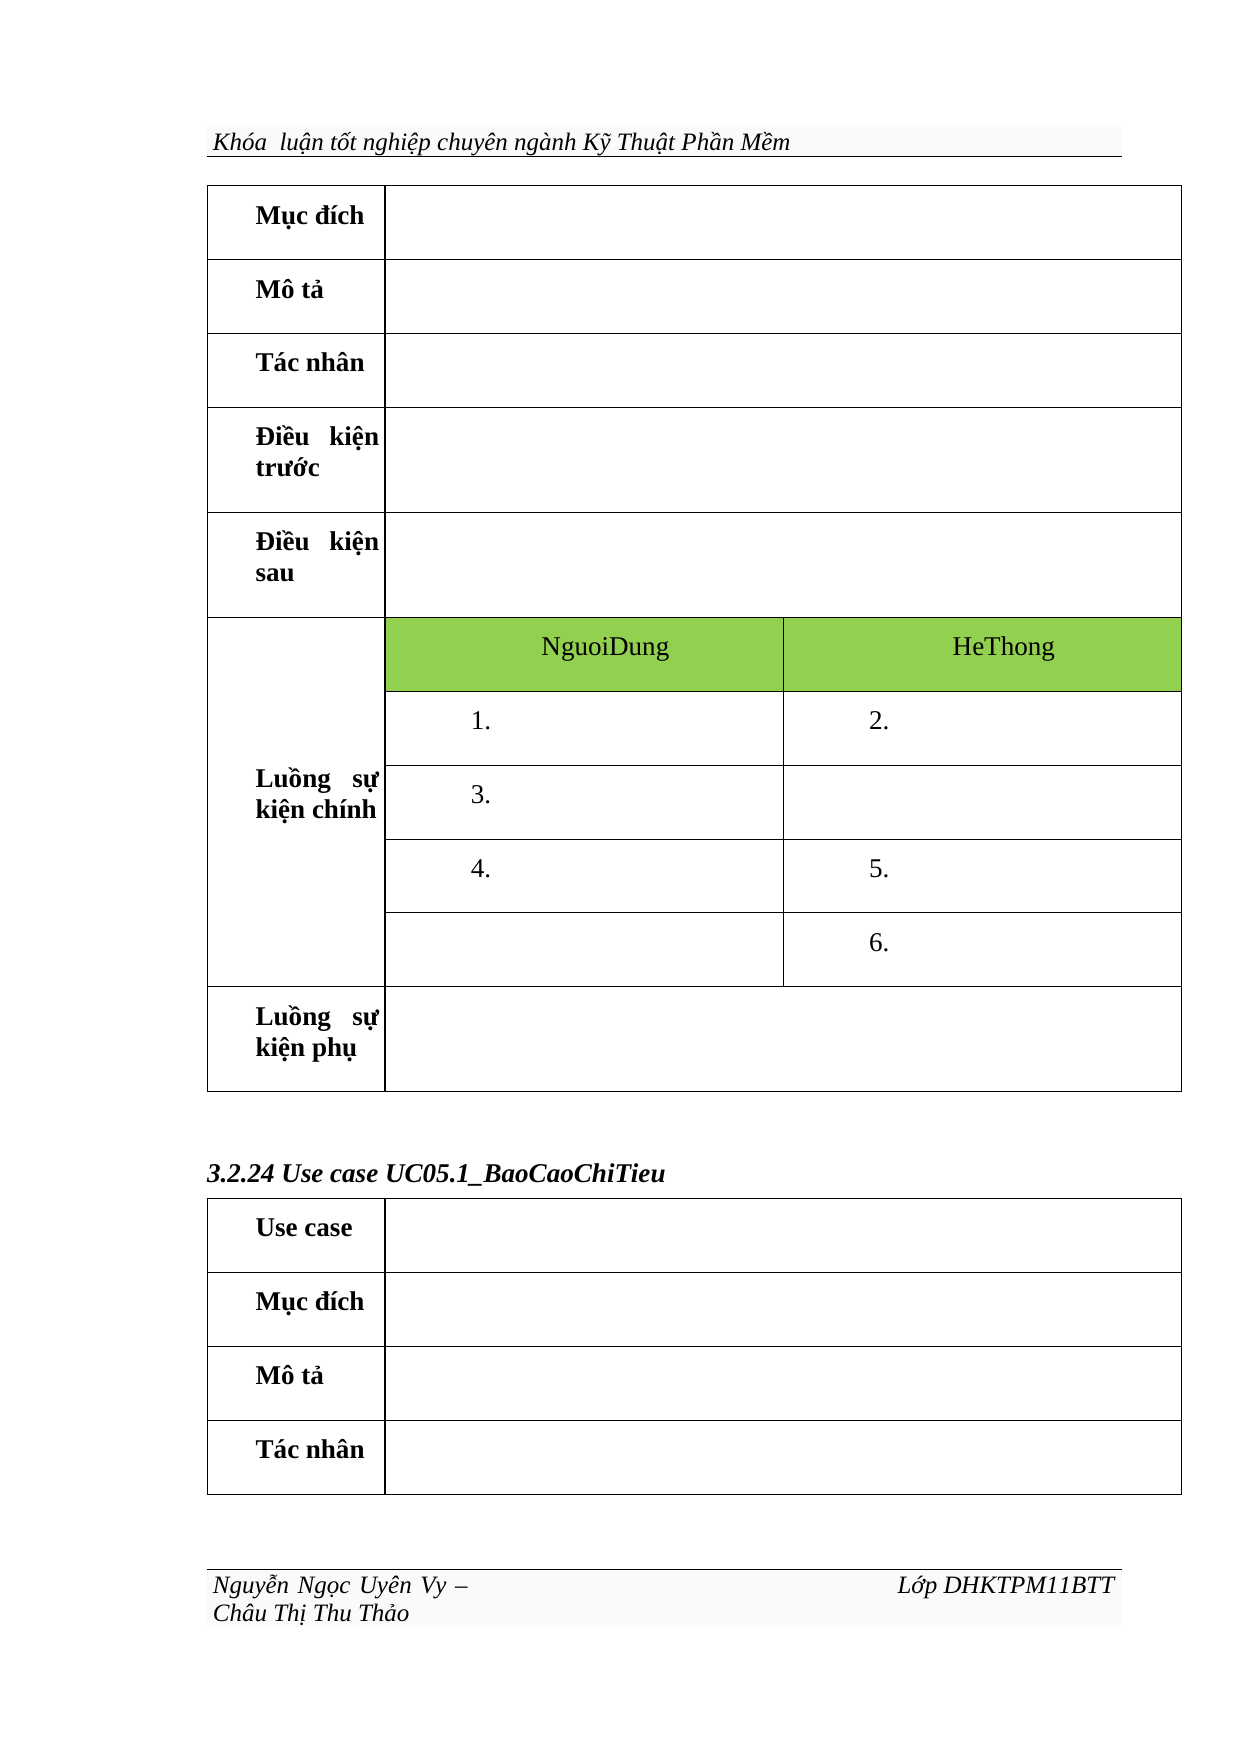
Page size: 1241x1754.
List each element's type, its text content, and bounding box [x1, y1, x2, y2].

table_cell [386, 408, 1181, 512]
table_cell Tác nhân [208, 1421, 384, 1493]
table_cell Mô tả [208, 1347, 384, 1419]
table_cell Tác nhân [208, 334, 384, 407]
table_cell [386, 766, 783, 838]
table_cell [386, 260, 1181, 333]
subtitle Use case UC05.1_BaoCaoChiTieu [207, 1158, 1122, 1189]
table_cell [784, 766, 1181, 838]
table_cell [784, 692, 1181, 764]
table_cell [386, 987, 1181, 1091]
table_cell [386, 334, 1181, 407]
table_cell [386, 1273, 1181, 1346]
table_header [386, 1199, 1181, 1272]
table_cell Mô tả [208, 260, 384, 333]
table_cell Điều kiện sau [208, 513, 384, 617]
table_cell Luồng sự kiện phụ [208, 987, 384, 1091]
table_cell [784, 913, 1181, 986]
table_cell Điều kiện trước [208, 408, 384, 512]
table_cell [386, 840, 783, 912]
table_cell [386, 692, 783, 764]
table_cell [386, 186, 1181, 259]
table_cell Mục đích [208, 186, 384, 259]
table_cell Luồng sự kiện chính [208, 618, 384, 986]
table_cell NguoiDung [386, 618, 783, 691]
table_header Use case [208, 1199, 384, 1272]
table_cell [784, 840, 1181, 912]
table_cell [386, 1421, 1181, 1493]
table_cell [386, 913, 783, 986]
table_cell HeThong [784, 618, 1181, 691]
table_cell [386, 1347, 1181, 1419]
table_cell Mục đích [208, 1273, 384, 1346]
table_cell [386, 513, 1181, 617]
